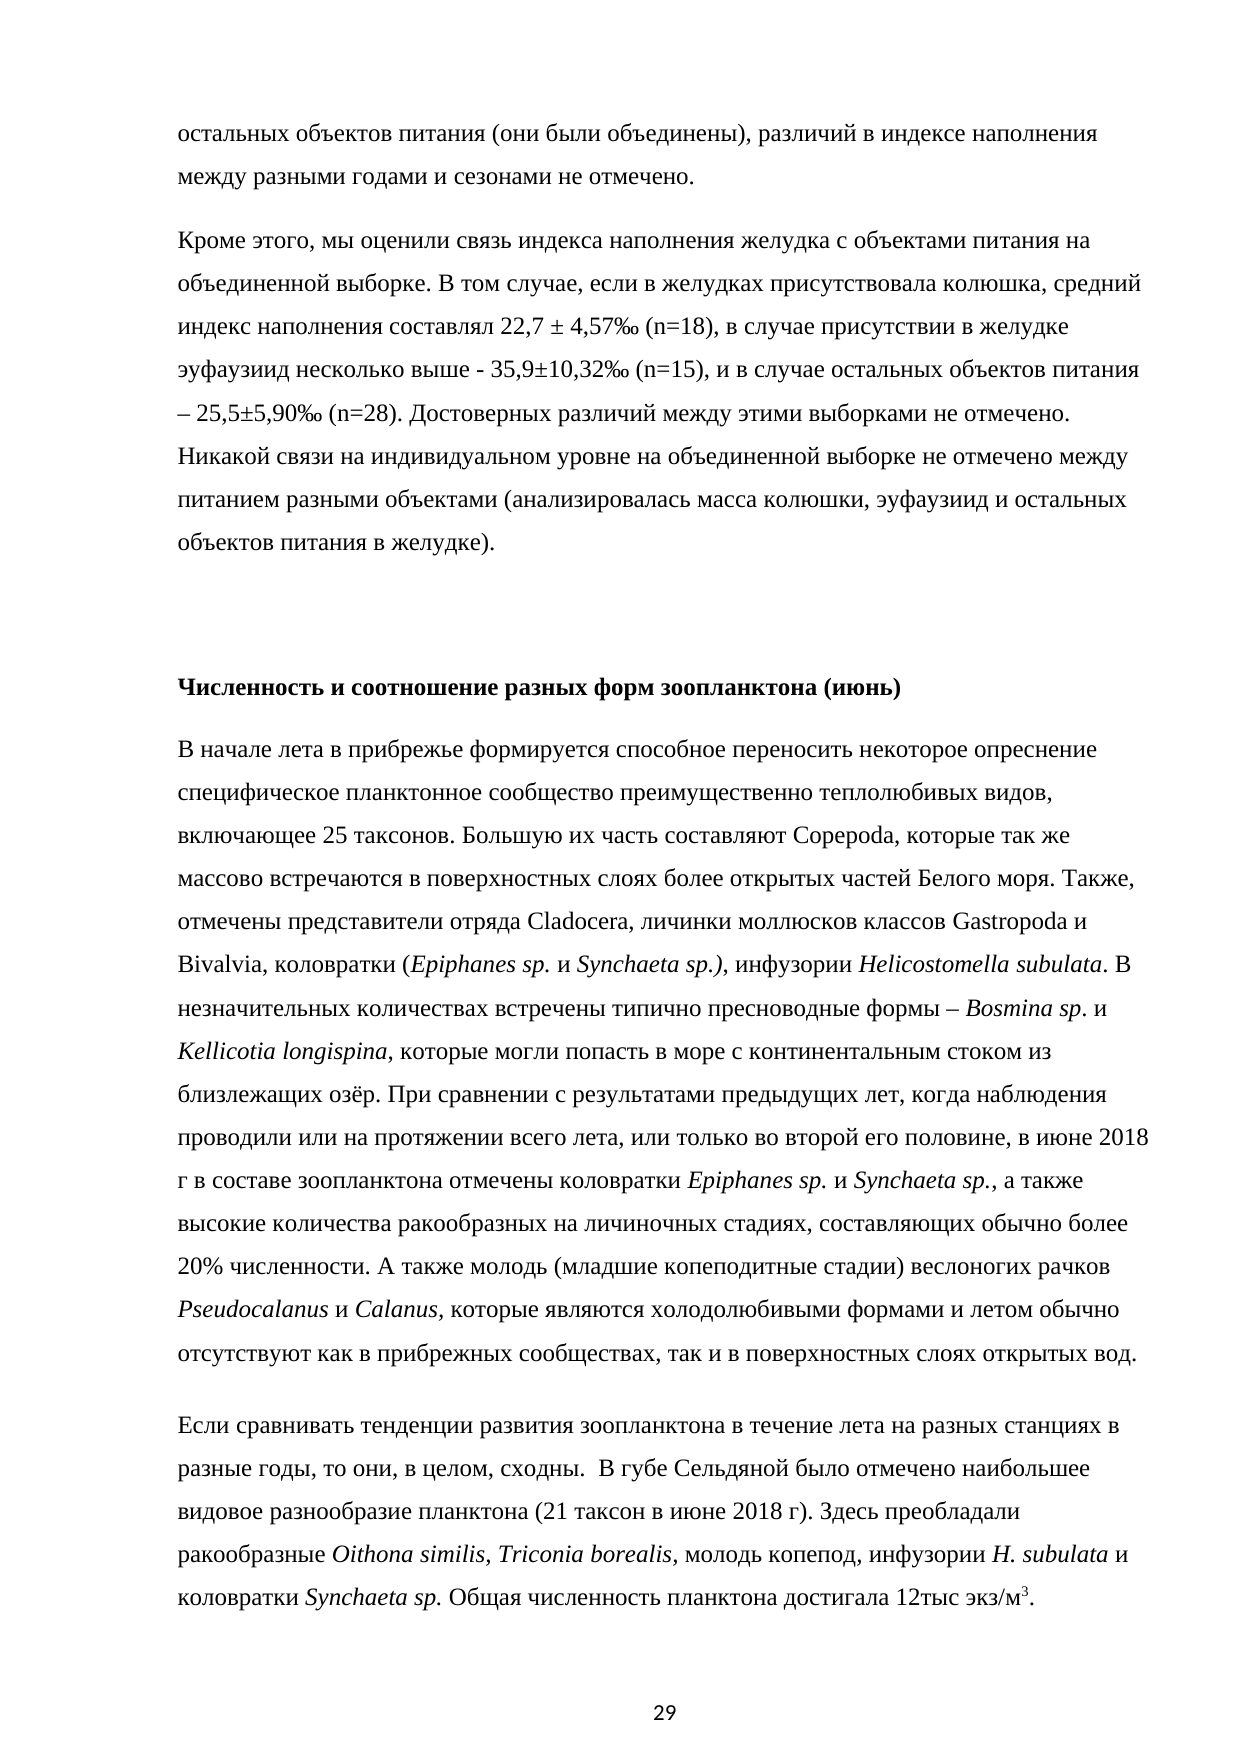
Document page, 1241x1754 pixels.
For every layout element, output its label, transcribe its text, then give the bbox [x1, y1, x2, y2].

text В начале лета в прибрежье формируется способное переносить некоторое опреснение специфическое планктонное сообщество преимущественно теплолюбивых видов, включающее 25 таксонов. Большую их часть составляют Copepoda, которые так же массово встречаются в поверхностных слоях более открытых частей Белого моря. Также, отмечены представители отряда Cladocera, личинки моллюсков классов Gastropoda и Bivalvia, коловратки (Epiphanes sp. и Synchaeta sp.), инфузории Helicostomella subulata. В незначительных количествах встречены типично пресноводные формы – Bosmina sp. и Kellicotia longispina, которые могли попасть в море с континентальным стоком из близлежащих озёр. При сравнении с результатами предыдущих лет, когда наблюдения проводили или на протяжении всего лета, или только во второй его половине, в июне 2018 г в составе зоопланктона отмечены коловратки Epiphanes sp. и Synchaeta sp., а также высокие количества ракообразных на личиночных стадиях, составляющих обычно более 20% численности. А также молодь (младшие копеподитные стадии) веслоногих рачков Pseudocalanus и Calanus, которые являются холодолюбивыми формами и летом обычно отсутствуют как в прибрежных сообществах, так и в поверхностных слоях открытых вод. [177, 734, 1152, 1366]
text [177, 118, 1152, 190]
subtitle Численность и соотношение разных форм зоопланктона (июнь) [177, 672, 1152, 700]
text Кроме этого, мы оценили связь индекса наполнения желудка с объектами питания на объединенной выборке. В том случае, если в желудках присутствовала колюшка, средний индекс наполнения составлял 22,7 ± 4,57‰ (n=18), в случае присутствии в желудке эуфаузиид несколько выше - 35,9±10,32‰ (n=15), и в случае остальных объектов питания – 25,5±5,90‰ (n=28). Достоверных различий между этими выборками не отмечено. Никакой связи на индивидуальном уровне на объединенной выборке не отмечено между питанием разными объектами (анализировалась масса колюшки, эуфаузиид и остальных объектов питания в желудке). [177, 225, 1152, 556]
text Если сравнивать тенденции развития зоопланктона в течение лета на разных станциях в разные годы, то они, в целом, сходны. В губе Сельдяной было отмечено наибольшее видовое разнообразие планктона (21 таксон в июне 2018 г). Здесь преобладали ракообразные Oithona similis, Triconia borealis, молодь копепод, инфузории H. subulata и коловратки Synchaeta sp. Общая численность планктона достигала 12тыс экз/м3. [177, 1410, 1152, 1611]
